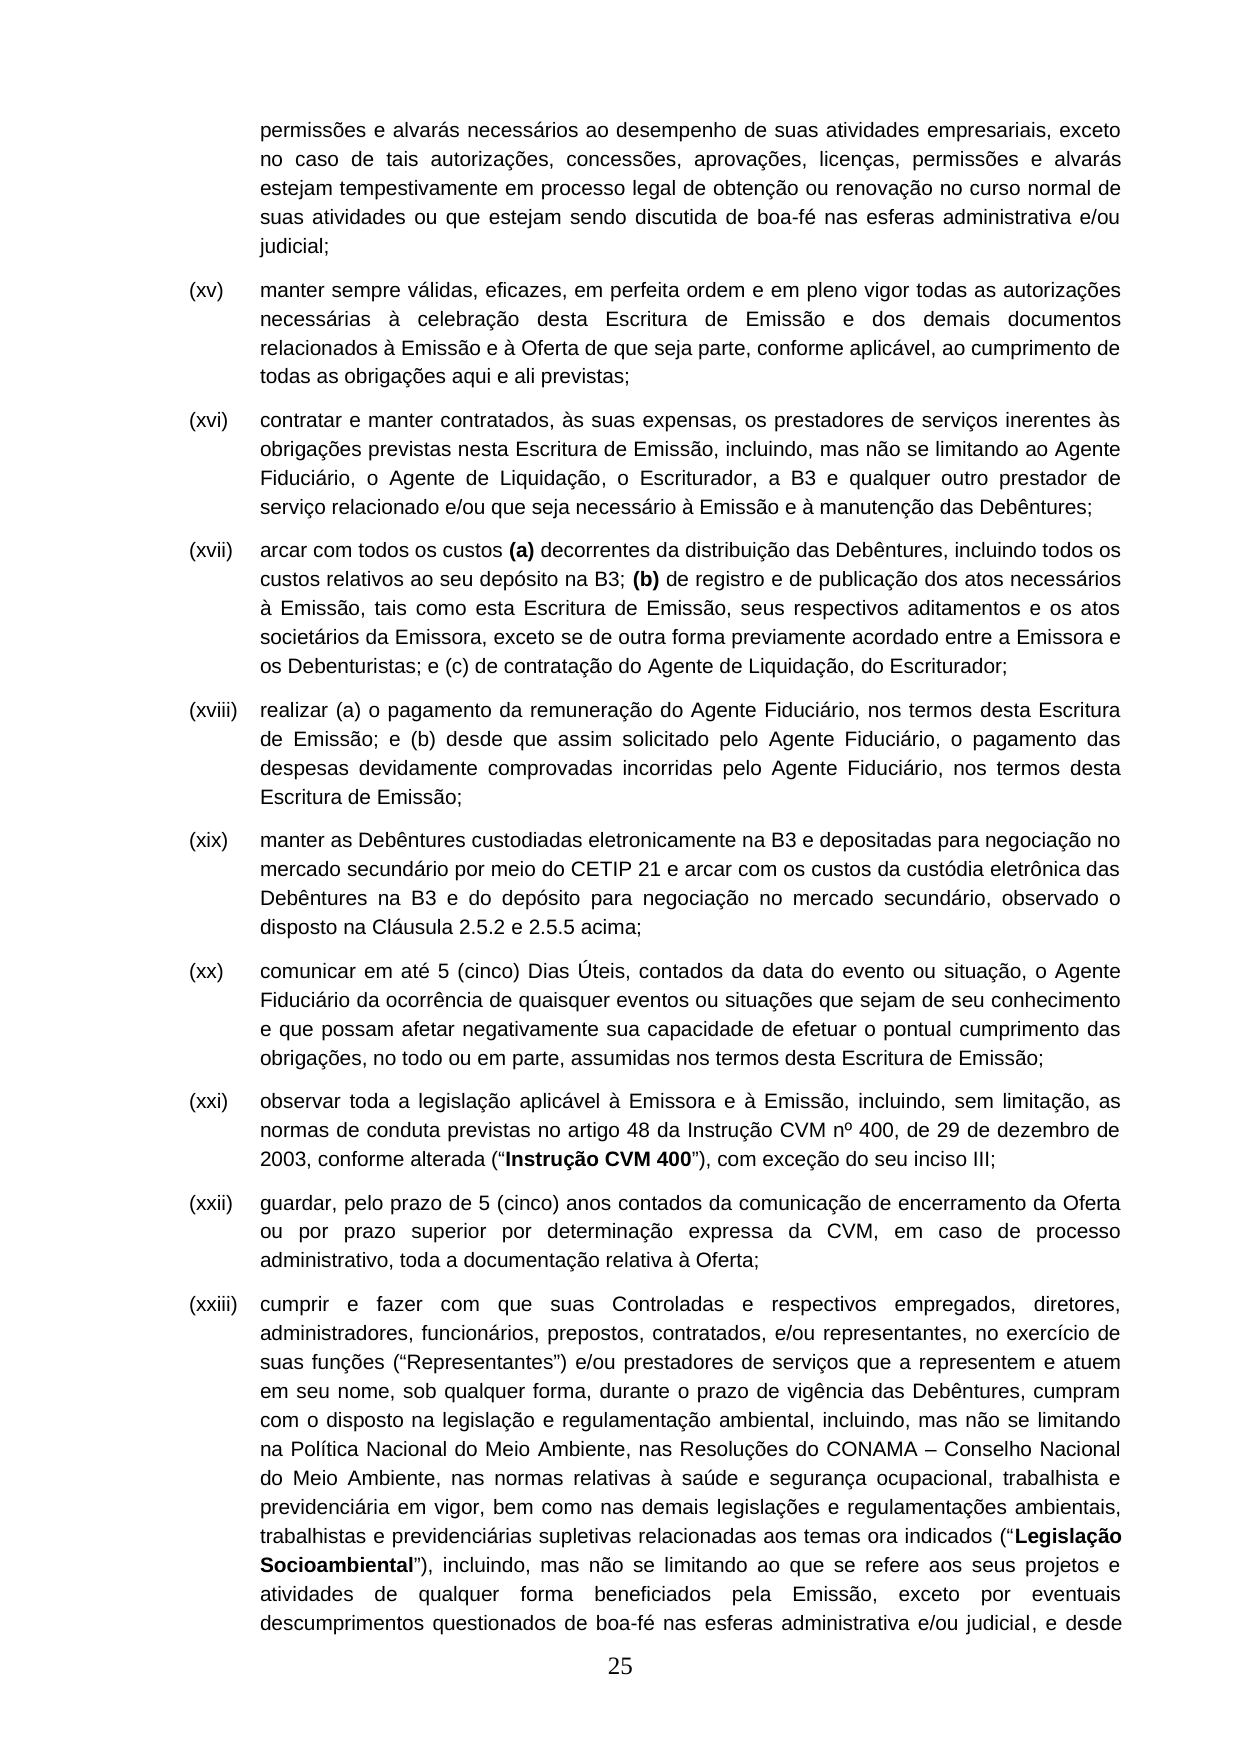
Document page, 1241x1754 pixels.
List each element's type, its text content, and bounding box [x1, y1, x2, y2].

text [189, 1292, 1122, 1634]
text realizar (a) o pagamento da remuneração do Agente Fiduciário, nos termos desta Escritura de Emissão; e (b) desde que assim solicitado pelo Agente Fiduciário, o pagamento das despesas devidamente comprovadas incorridas pelo Agente Fiduciário, nos termos desta Escritura de Emissão; [189, 698, 1122, 808]
text comunicar em até 5 (cinco) Dias Úteis, contados da data do evento ou situação, o Agente Fiduciário da ocorrência de quaisquer eventos ou situações que sejam de seu conhecimento e que possam afetar negativamente sua capacidade de efetuar o pontual cumprimento das obrigações, no todo ou em parte, assumidas nos termos desta Escritura de Emissão; [189, 958, 1122, 1069]
text contratar e manter contratados, às suas expensas, os prestadores de serviços inerentes às obrigações previstas nesta Escritura de Emissão, incluindo, mas não se limitando ao Agente Fiduciário, o Agente de Liquidação, o Escriturador, a B3 e qualquer outro prestador de serviço relacionado e/ou que seja necessário à Emissão e à manutenção das Debêntures; [189, 408, 1122, 519]
text manter sempre válidas, eficazes, em perfeita ordem e em pleno vigor todas as autorizações necessárias à celebração desta Escritura de Emissão e dos demais documentos relacionados à Emissão e à Oferta de que seja parte, conforme aplicável, ao cumprimento de todas as obrigações aqui e ali previstas; [189, 277, 1122, 388]
text observar toda a legislação aplicável à Emissora e à Emissão, incluindo, sem limitação, as normas de conduta previstas no artigo 48 da Instrução CVM nº 400, de 29 de dezembro de 2003, conforme alterada (“Instrução CVM 400”), com exceção do seu inciso III; [189, 1089, 1122, 1171]
text arcar com todos os custos (a) decorrentes da distribuição das Debêntures, incluindo todos os custos relativos ao seu depósito na B3; (b) de registro e de publicação dos atos necessários à Emissão, tais como esta Escritura de Emissão, seus respectivos aditamentos e os atos societários da Emissora, exceto se de outra forma previamente acordado entre a Emissora e os Debenturistas; e (c) de contratação do Agente de Liquidação, do Escriturador; [189, 538, 1122, 678]
text guardar, pelo prazo de 5 (cinco) anos contados da comunicação de encerramento da Oferta ou por prazo superior por determinação expressa da CVM, em caso de processo administrativo, toda a documentação relativa à Oferta; [189, 1190, 1122, 1272]
text manter as Debêntures custodiadas eletronicamente na B3 e depositadas para negociação no mercado secundário por meio do CETIP 21 e arcar com os custos da custódia eletrônica das Debêntures na B3 e do depósito para negociação no mercado secundário, observado o disposto na Cláusula 2.5.2 e 2.5.5 acima; [189, 828, 1122, 939]
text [189, 118, 1122, 258]
